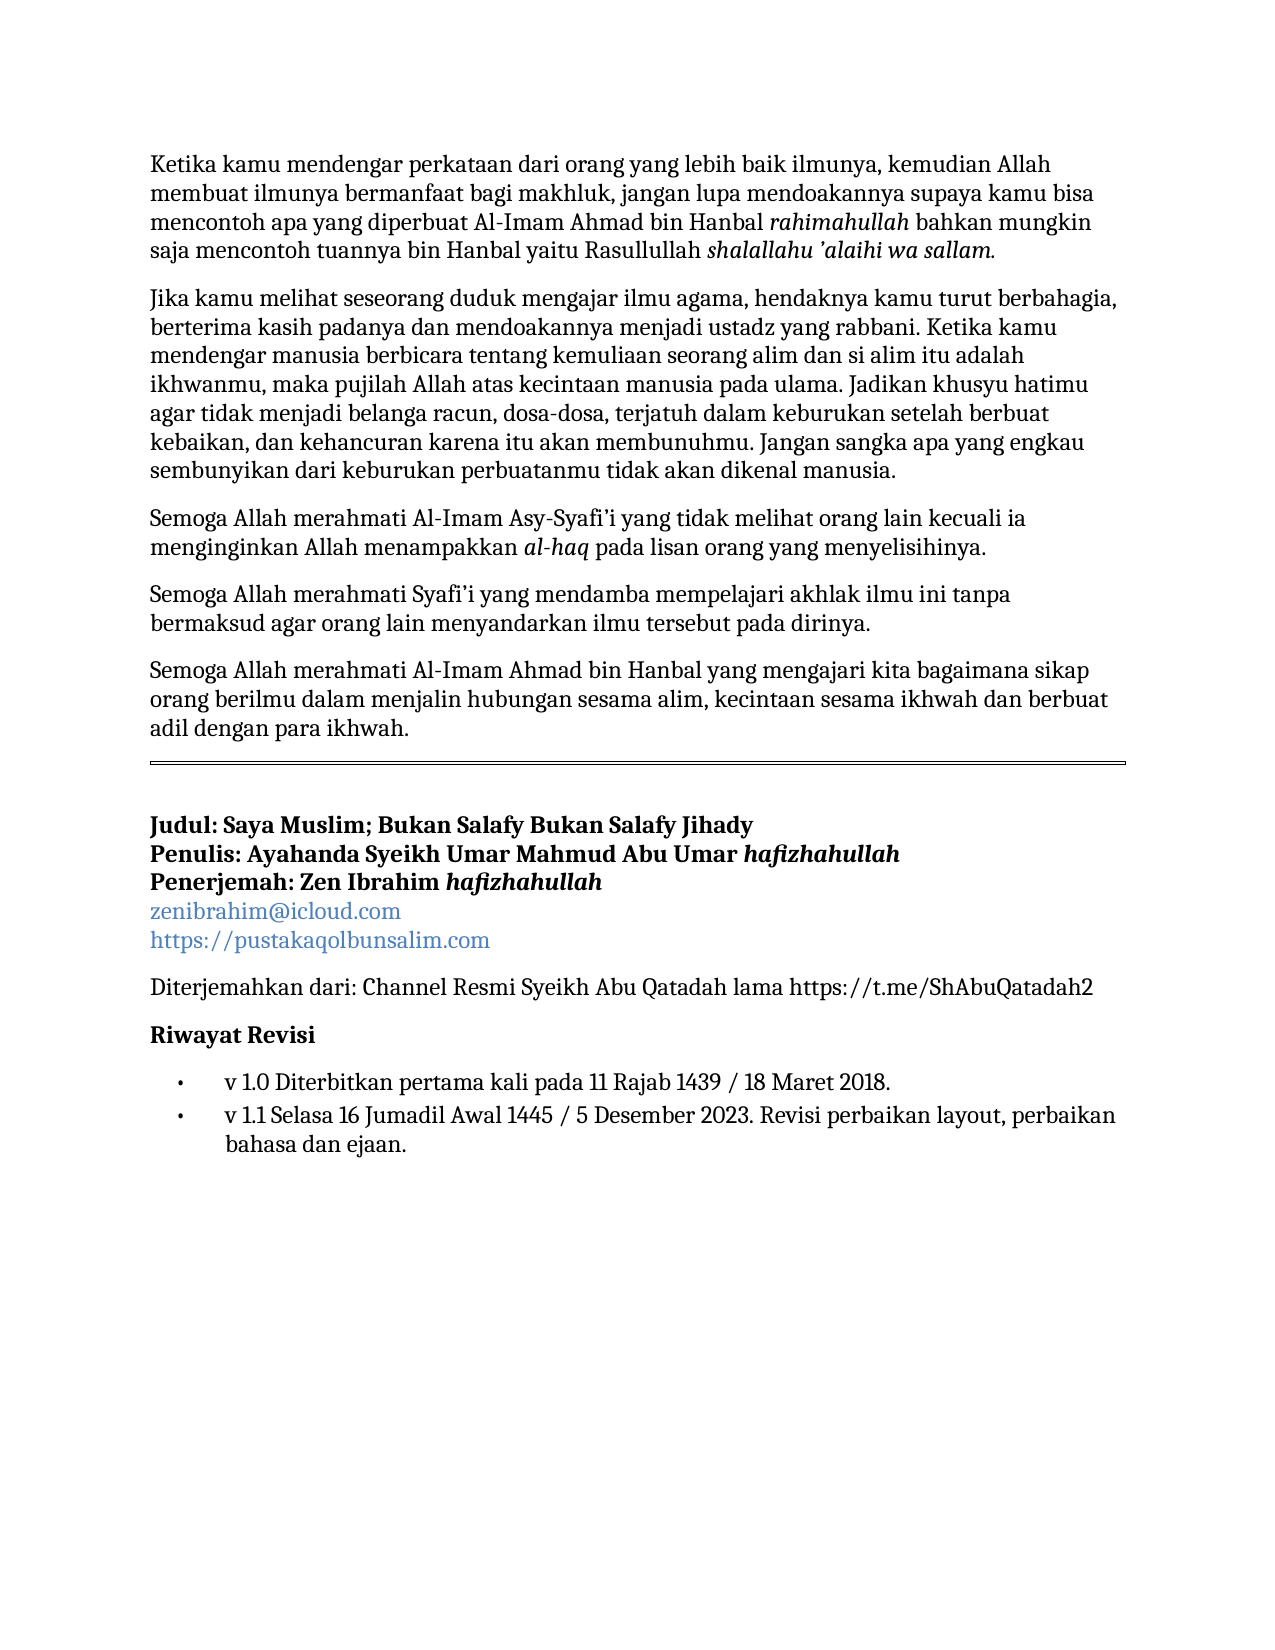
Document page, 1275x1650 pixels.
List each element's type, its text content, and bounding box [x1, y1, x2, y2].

text Riwayat Revisi [150, 1021, 1125, 1049]
text Semoga Allah merahmati Al-Imam Asy-Syafi’i yang tidak melihat orang lain kecuali ia menginginkan Allah menampakkan al-haq pada lisan orang yang menyelisihinya. [150, 504, 1125, 561]
text Semoga Allah merahmati Syafi’i yang mendamba mempelajari akhlak ilmu ini tanpa bermaksud agar orang lain menyandarkan ilmu tersebut pada dirinya. [150, 580, 1125, 637]
text Semoga Allah merahmati Al-Imam Ahmad bin Hanbal yang mengajari kita bagaimana sikap orang berilmu dalam menjalin hubungan sesama alim, kecintaan sesama ikhwah dan berbuat adil dengan para ikhwah. [150, 656, 1125, 742]
text Judul: Saya Muslim; Bukan Salafy Bukan Salafy Jihady Penulis: Ayahanda Syeikh Umar Mahmud Abu Umar hafizhahullah Penerjemah: Zen Ibrahim hafizhahullah zenibrahim@icloud.com https://pustakaqolbunsalim.com [150, 811, 1125, 954]
text Diterjemahkan dari: Channel Resmi Syeikh Abu Qatadah lama https://t.me/ShAbuQatadah2 [150, 973, 1125, 1002]
list v 1.0 Diterbitkan pertama kali pada 11 Rajab 1439 / 18 Maret 2018. [175, 1068, 1125, 1097]
text Ketika kamu mendengar perkataan dari orang yang lebih baik ilmunya, kemudian Allah membuat ilmunya bermanfaat bagi makhluk, jangan lupa mendoakannya supaya kamu bisa mencontoh apa yang diperbuat Al-Imam Ahmad bin Hanbal rahimahullah bahkan mungkin saja mencontoh tuannya bin Hanbal yaitu Rasullullah shalallahu ’alaihi wa sallam. [150, 150, 1125, 265]
list v 1.1 Selasa 16 Jumadil Awal 1445 / 5 Desember 2023. Revisi perbaikan layout, perbaikan bahasa dan ejaan. [175, 1101, 1125, 1158]
text Jika kamu melihat seseorang duduk mengajar ilmu agama, hendaknya kamu turut berbahagia, berterima kasih padanya dan mendoakannya menjadi ustadz yang rabbani. Ketika kamu mendengar manusia berbicara tentang kemuliaan seorang alim dan si alim itu adalah ikhwanmu, maka pujilah Allah atas kecintaan manusia pada ulama. Jadikan khusyu hatimu agar tidak menjadi belanga racun, dosa-dosa, terjatuh dalam keburukan setelah berbuat kebaikan, dan kehancuran karena itu akan membunuhmu. Jangan sangka apa yang engkau sembunyikan dari keburukan perbuatanmu tidak akan dikenal manusia. [150, 284, 1125, 485]
